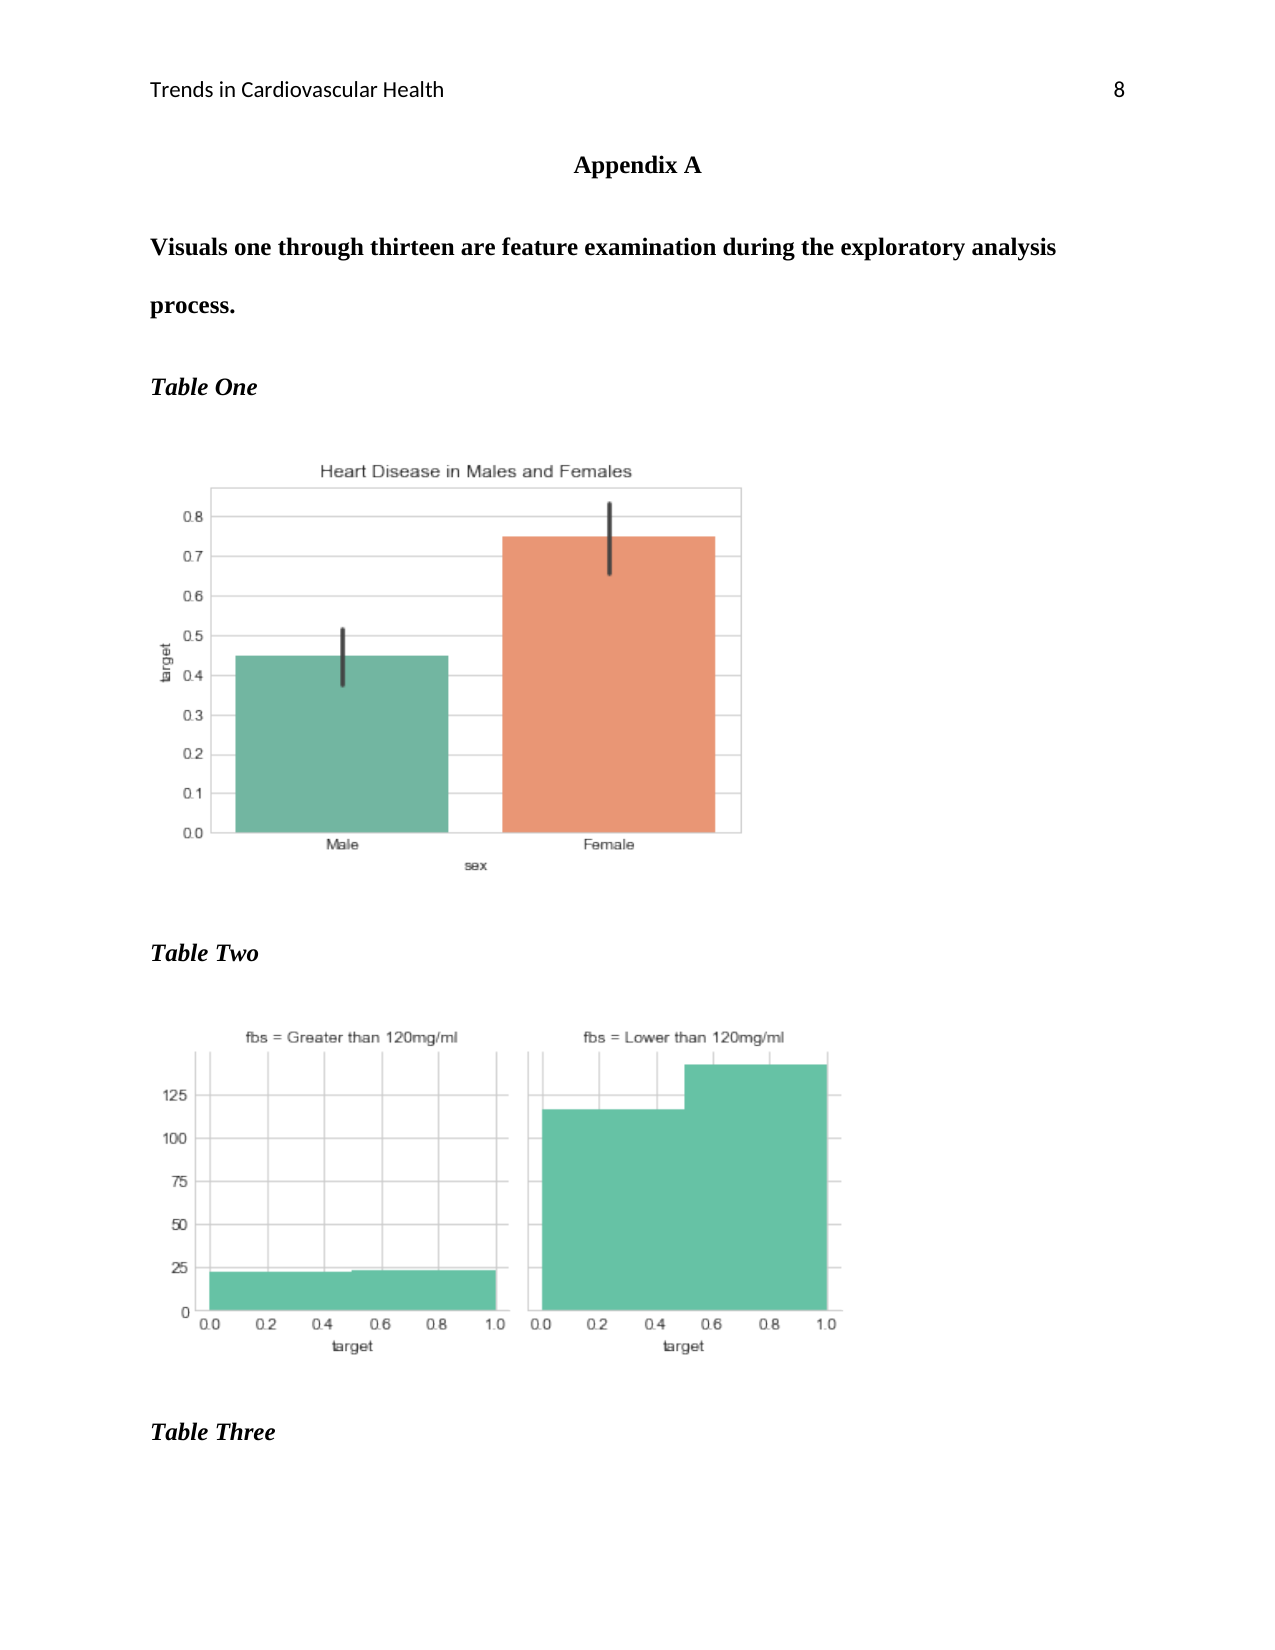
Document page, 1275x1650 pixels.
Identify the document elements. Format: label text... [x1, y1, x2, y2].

text Table Two [150, 938, 1125, 967]
text Table One [150, 372, 1125, 401]
picture [150, 455, 752, 885]
text Visuals one through thirteen are feature examination during the exploratory analysis process. [150, 232, 1125, 319]
text Appendix A [150, 150, 1125, 179]
picture [150, 1020, 852, 1365]
text Table Three [150, 1417, 1125, 1446]
